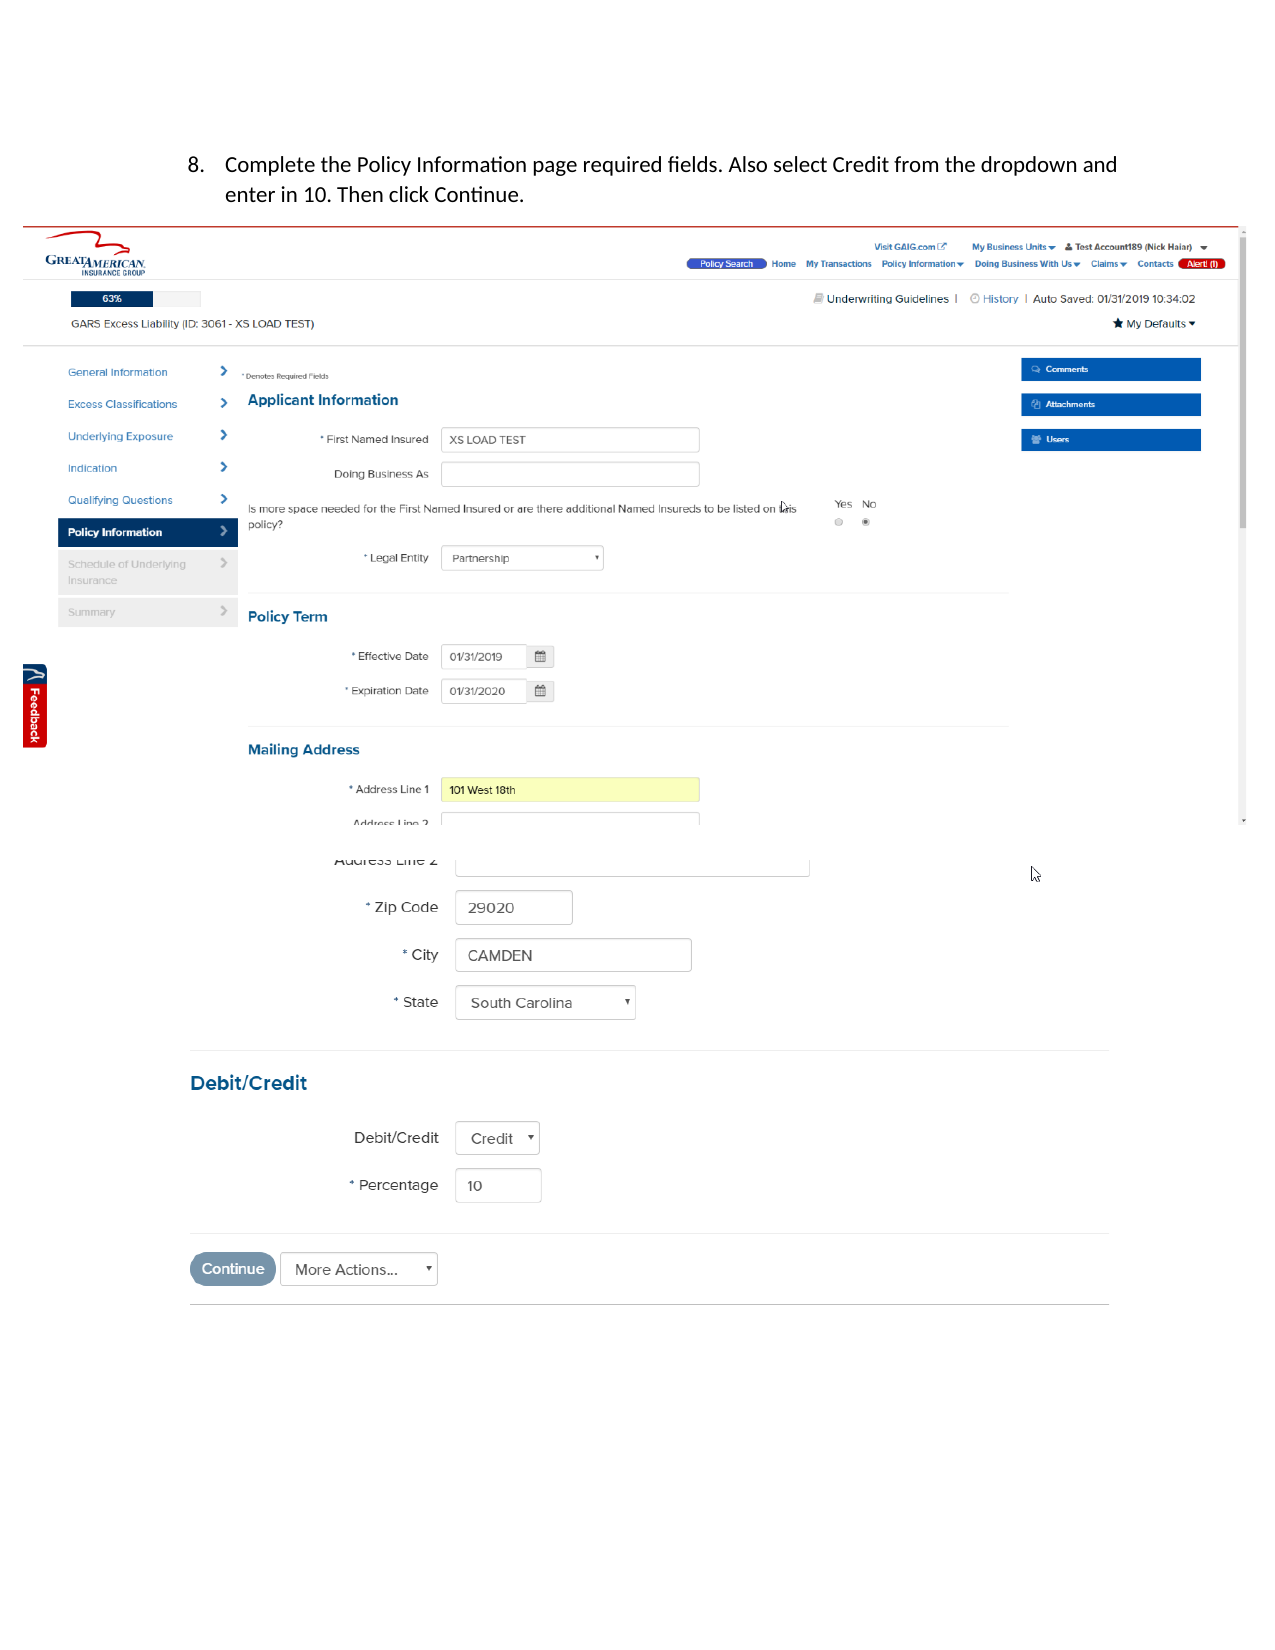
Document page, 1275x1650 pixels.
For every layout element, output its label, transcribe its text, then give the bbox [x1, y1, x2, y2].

picture [137, 860, 1109, 1323]
picture [21, 226, 1246, 823]
list Complete the Policy Information page required fields. Also select Credit from the dropdown and enter in 10. Then click Continue. [187, 150, 1125, 208]
